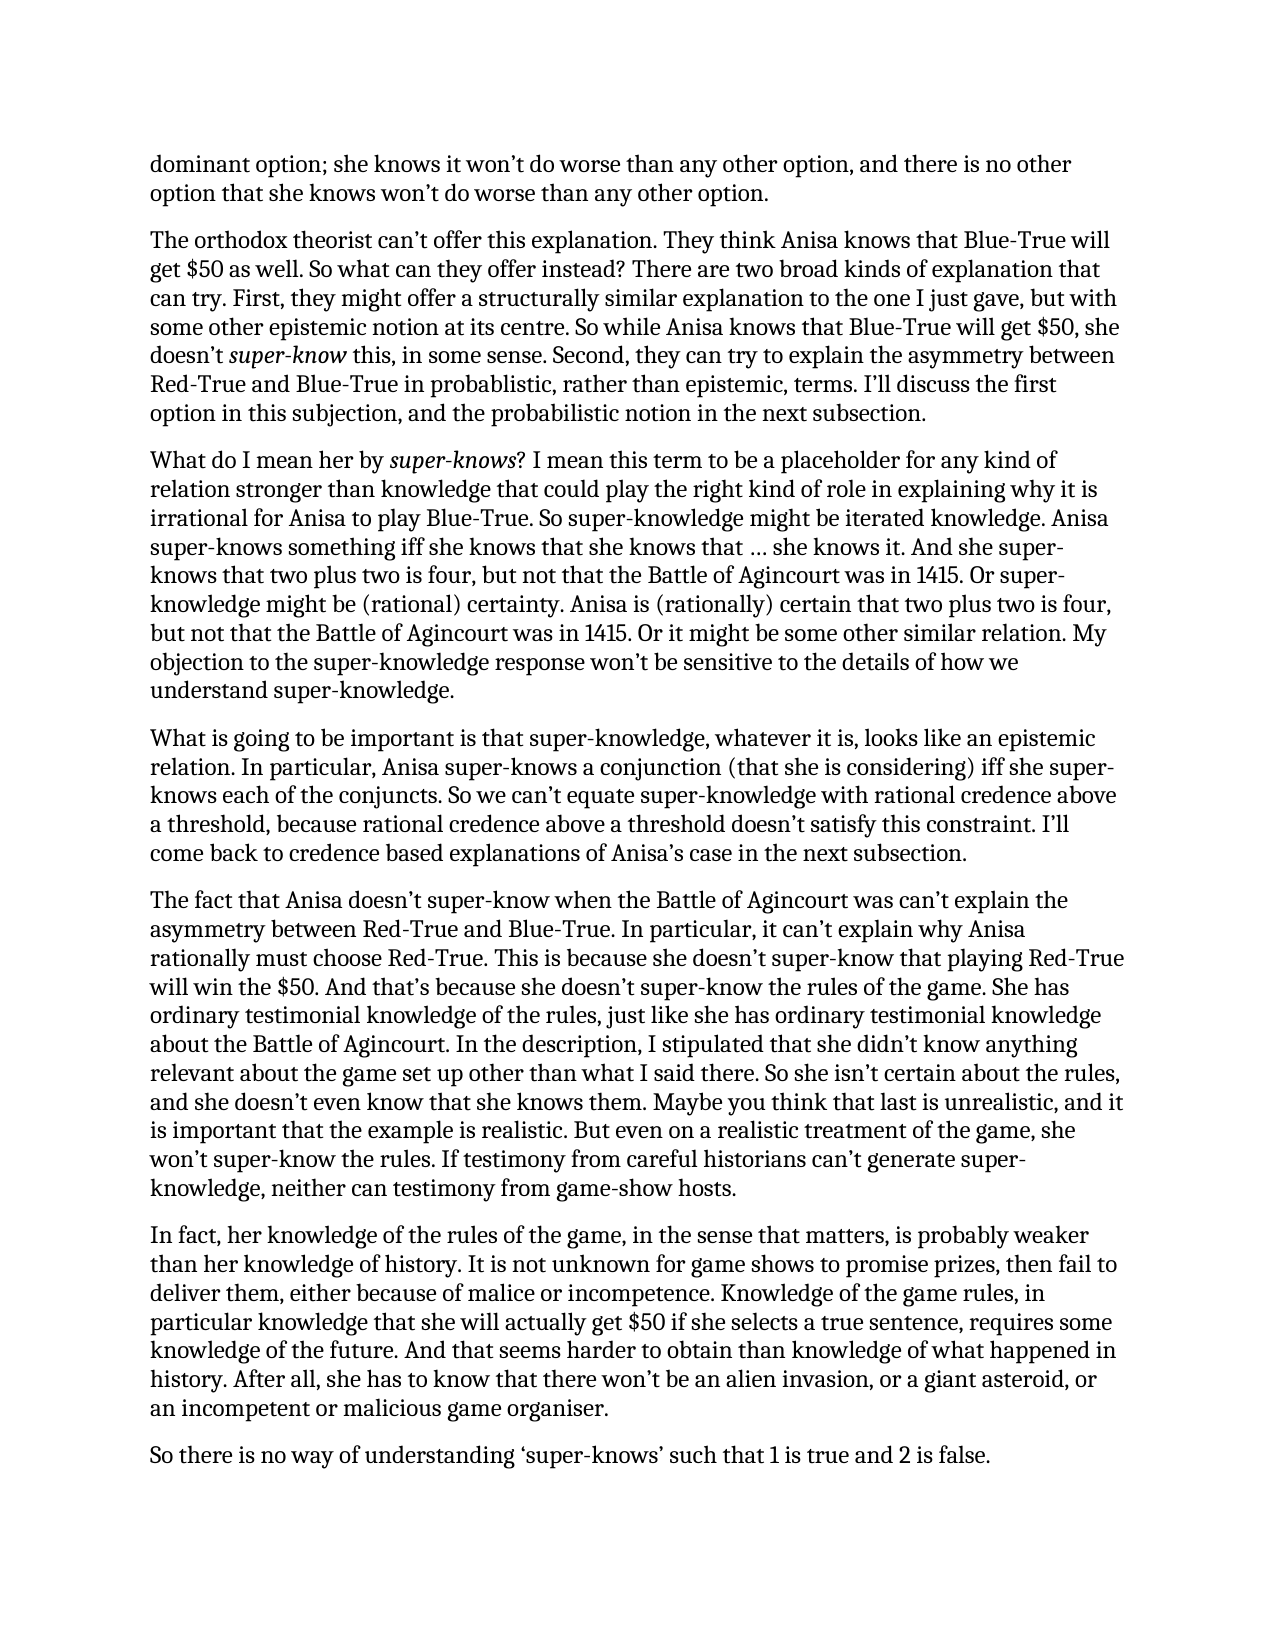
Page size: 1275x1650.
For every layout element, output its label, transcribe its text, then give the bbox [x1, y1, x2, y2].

text What is going to be important is that super-knowledge, whatever it is, looks like an epistemic relation. In particular, Anisa super-knows a conjunction (that she is considering) iff she super-knows each of the conjuncts. So we can’t equate super-knowledge with rational credence above a threshold, because rational credence above a threshold doesn’t satisfy this constraint. I’ll come back to credence based explanations of Anisa’s case in the next subsection. [150, 724, 1125, 867]
text What do I mean her by super-knows? I mean this term to be a placeholder for any kind of relation stronger than knowledge that could play the right kind of role in explaining why it is irrational for Anisa to play Blue-True. So super-knowledge might be iterated knowledge. Anisa super-knows something iff she knows that she knows that … she knows it. And she super-knows that two plus two is four, but not that the Battle of Agincourt was in 1415. Or super-knowledge might be (rational) certainty. Anisa is (rationally) certain that two plus two is four, but not that the Battle of Agincourt was in 1415. Or it might be some other similar relation. My objection to the super-knowledge response won’t be sensitive to the details of how we understand super-knowledge. [150, 446, 1125, 705]
text The orthodox theorist can’t offer this explanation. They think Anisa knows that Blue-True will get $50 as well. So what can they offer instead? There are two broad kinds of explanation that can try. First, they might offer a structurally similar explanation to the one I just gave, but with some other epistemic notion at its centre. So while Anisa knows that Blue-True will get $50, she doesn’t super-know this, in some sense. Second, they can try to explain the asymmetry between Red-True and Blue-True in probablistic, rather than epistemic, terms. I’ll discuss the first option in this subjection, and the probabilistic notion in the next subsection. [150, 226, 1125, 427]
text In fact, her knowledge of the rules of the game, in the sense that matters, is probably weaker than her knowledge of history. It is not unknown for game shows to promise prizes, then fail to deliver them, either because of malice or incompetence. Knowledge of the game rules, in particular knowledge that she will actually get $50 if she selects a true sentence, requires some knowledge of the future. And that seems harder to obtain than knowledge of what happened in history. After all, she has to know that there won’t be an alien invasion, or a giant asteroid, or an incompetent or malicious game organiser. [150, 1221, 1125, 1422]
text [150, 150, 1125, 207]
text The fact that Anisa doesn’t super-know when the Battle of Agincourt was can’t explain the asymmetry between Red-True and Blue-True. In particular, it can’t explain why Anisa rationally must choose Red-True. This is because she doesn’t super-know that playing Red-True will win the $50. And that’s because she doesn’t super-know the rules of the game. She has ordinary testimonial knowledge of the rules, just like she has ordinary testimonial knowledge about the Battle of Agincourt. In the description, I stipulated that she didn’t know anything relevant about the game set up other than what I said there. So she isn’t certain about the rules, and she doesn’t even know that she knows them. Maybe you think that last is unrealistic, and it is important that the example is realistic. But even on a realistic treatment of the game, she won’t super-know the rules. If testimony from careful historians can’t generate super-knowledge, neither can testimony from game-show hosts. [150, 886, 1125, 1202]
text So there is no way of understanding ‘super-knows’ such that 1 is true and 2 is false. [150, 1441, 1125, 1470]
